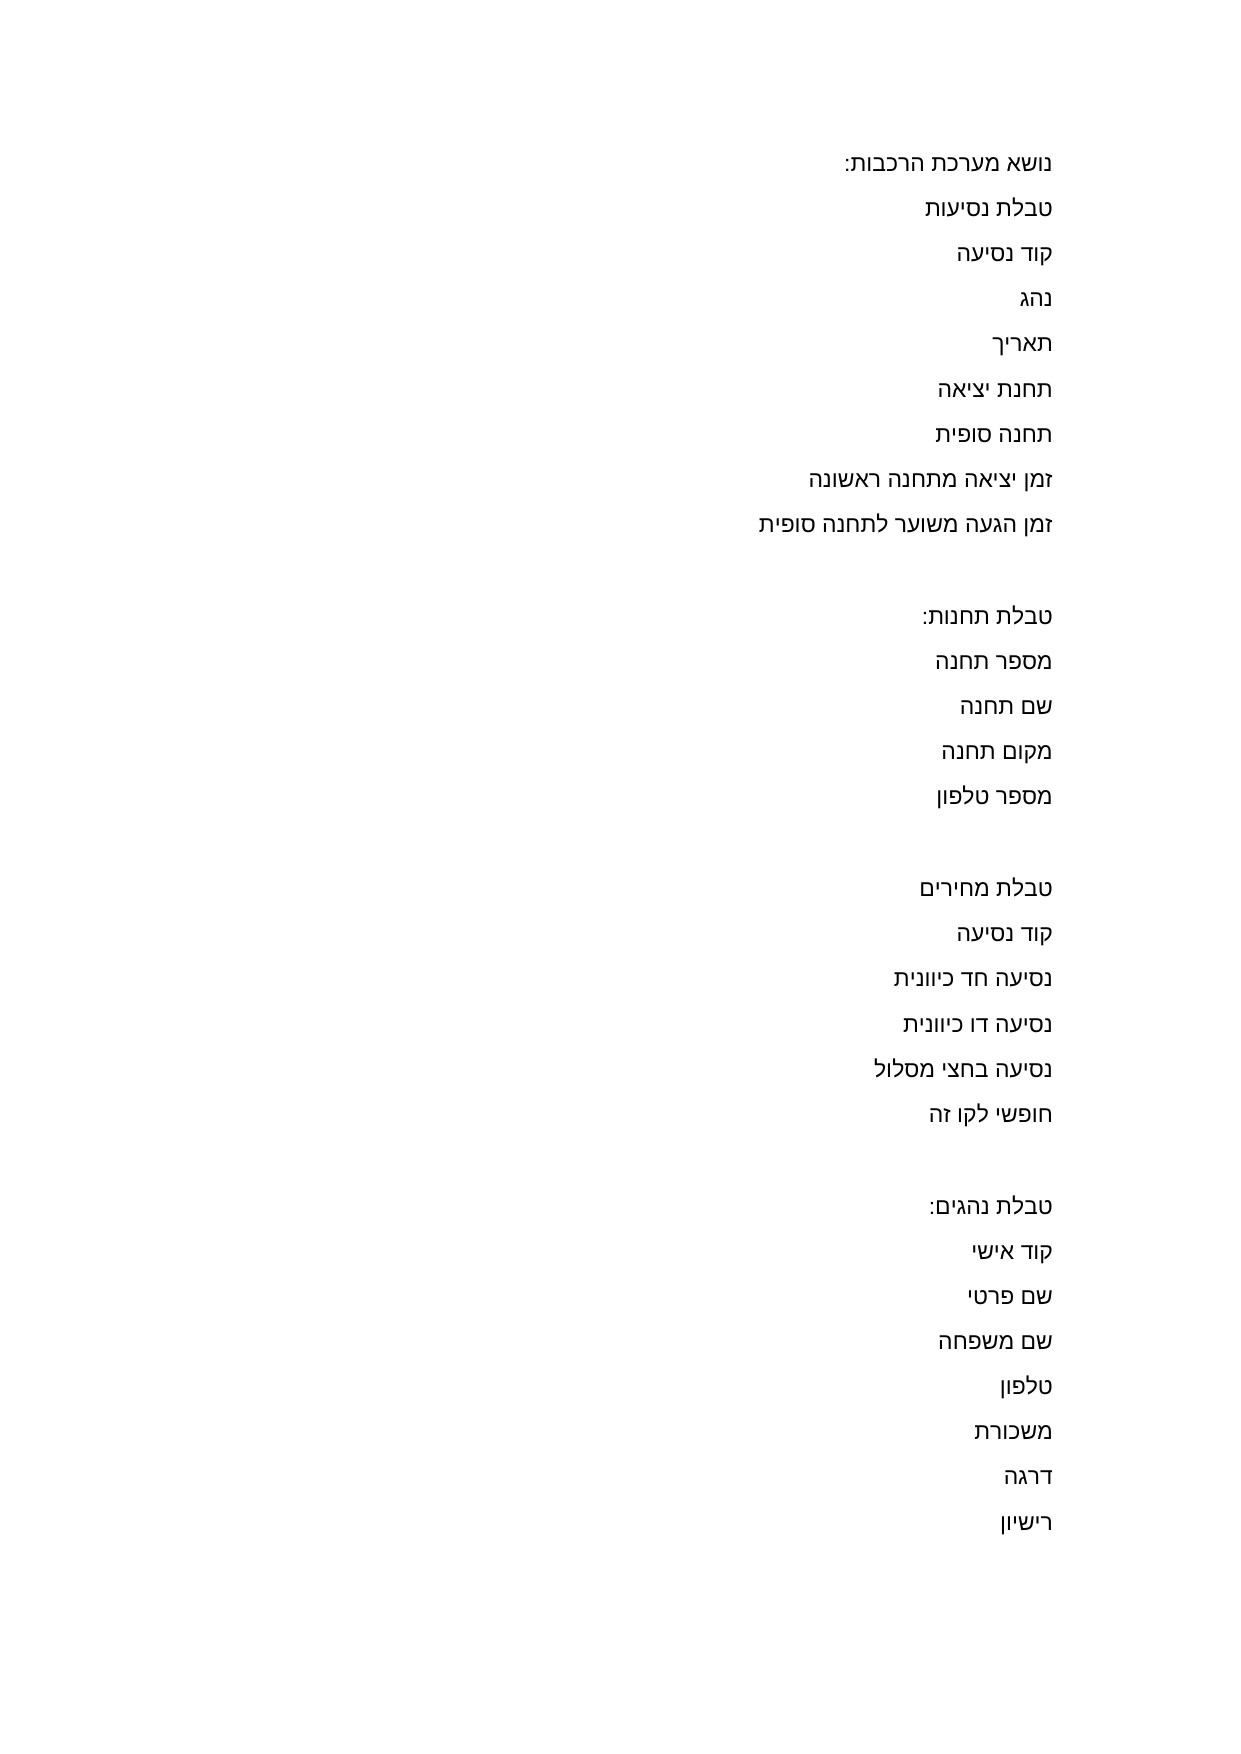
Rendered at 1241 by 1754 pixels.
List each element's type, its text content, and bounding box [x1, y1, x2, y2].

text נסיעה בחצי מסלול [187, 1056, 1053, 1082]
text דרגה [187, 1463, 1053, 1490]
text טבלת נהגים: [187, 1193, 1053, 1219]
text נסיעה דו כיוונית [187, 1011, 1053, 1037]
text קוד נסיעה [187, 240, 1053, 267]
text שם משפחה [187, 1328, 1053, 1354]
text רישיון [187, 1508, 1053, 1535]
text חופשי לקו זה [187, 1101, 1053, 1127]
text טלפון [187, 1373, 1053, 1399]
text קוד נסיעה [187, 920, 1053, 947]
text תחנת יציאה [187, 376, 1053, 402]
text תחנה סופית [187, 421, 1053, 447]
text שם תחנה [187, 693, 1053, 719]
text נסיעה חד כיוונית [187, 965, 1053, 992]
text משכורת [187, 1418, 1053, 1444]
text מספר תחנה [187, 648, 1053, 674]
text נהג [187, 285, 1053, 312]
text מספר טלפון [187, 783, 1053, 809]
text מקום תחנה [187, 738, 1053, 764]
text קוד אישי [187, 1238, 1053, 1264]
text זמן יציאה מתחנה ראשונה [187, 466, 1053, 492]
text טבלת תחנות: [187, 603, 1053, 629]
text זמן הגעה משוער לתחנה סופית [187, 511, 1053, 537]
text טבלת מחירים [187, 875, 1053, 902]
text שם פרטי [187, 1283, 1053, 1309]
text נושא מערכת הרכבות: [187, 150, 1053, 176]
text תאריך [187, 330, 1053, 357]
text טבלת נסיעות [187, 195, 1053, 221]
